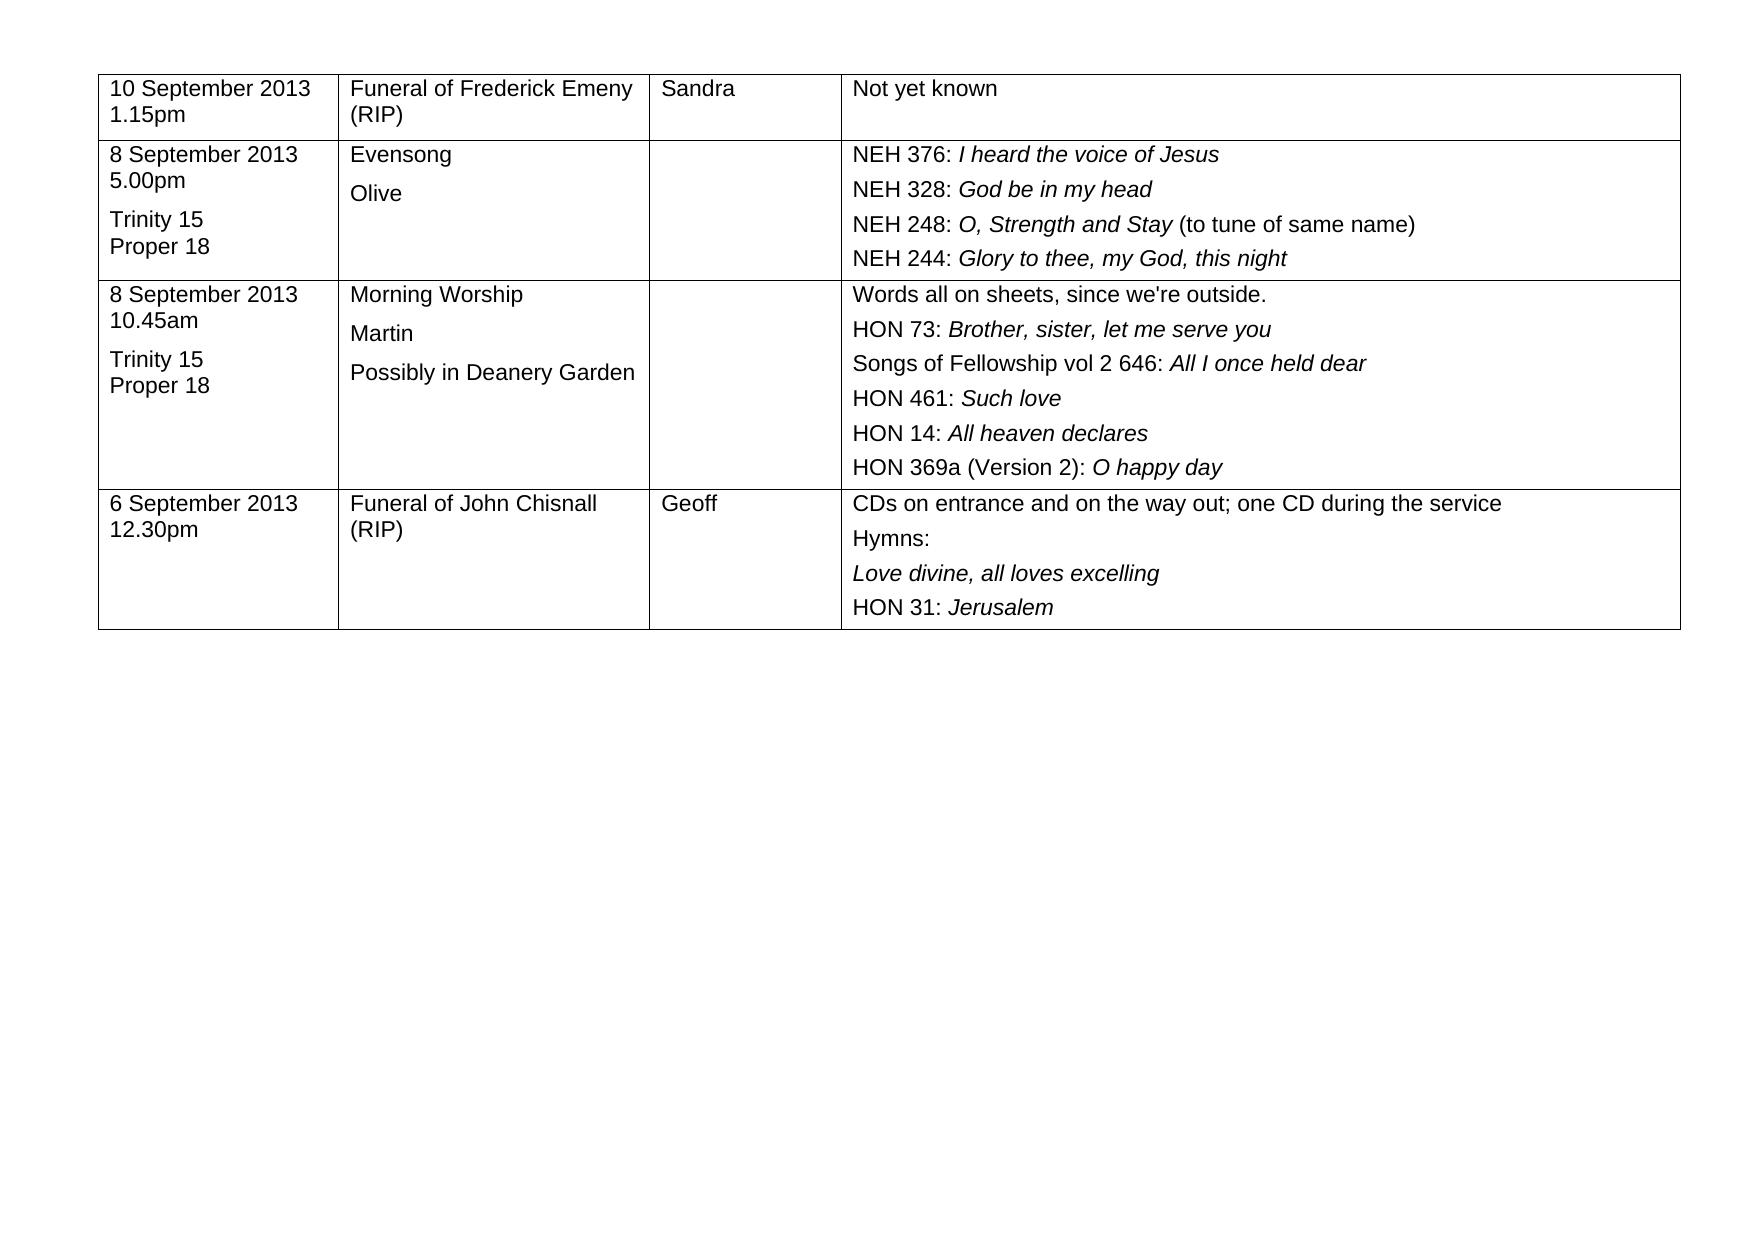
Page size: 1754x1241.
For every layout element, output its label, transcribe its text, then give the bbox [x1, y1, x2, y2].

table_cell [650, 141, 841, 280]
table_cell Not yet known [842, 75, 1680, 140]
table_cell NEH 376: I heard the voice of Jesus NEH 328: God be in my head NEH 248: O, Strength and Stay (to tune of same name) NEH 244: Glory to thee, my God, this night [842, 141, 1680, 280]
table_cell 6 September 2013 12.30pm [99, 490, 338, 629]
table_cell Funeral of John Chisnall (RIP) [339, 490, 649, 629]
table_cell [650, 281, 841, 489]
table_cell CDs on entrance and on the way out; one CD during the service Hymns: Love divine, all loves excelling HON 31: Jerusalem [842, 490, 1680, 629]
table_cell Words all on sheets, since we're outside. HON 73: Brother, sister, let me serve you Songs of Fellowship vol 2 646: All I once held dear HON 461: Such love HON 14: All heaven declares HON 369a (Version 2): O happy day [842, 281, 1680, 489]
table_cell 8 September 2013 10.45am Trinity 15 Proper 18 [99, 281, 338, 489]
table_cell 10 September 2013 1.15pm [99, 75, 338, 140]
table_cell Funeral of Frederick Emeny (RIP) [339, 75, 649, 140]
table_cell Morning Worship Martin Possibly in Deanery Garden [339, 281, 649, 489]
table_cell 8 September 2013 5.00pm Trinity 15 Proper 18 [99, 141, 338, 280]
table_cell Sandra [650, 75, 841, 140]
table_cell Evensong Olive [339, 141, 649, 280]
table_cell Geoff [650, 490, 841, 629]
